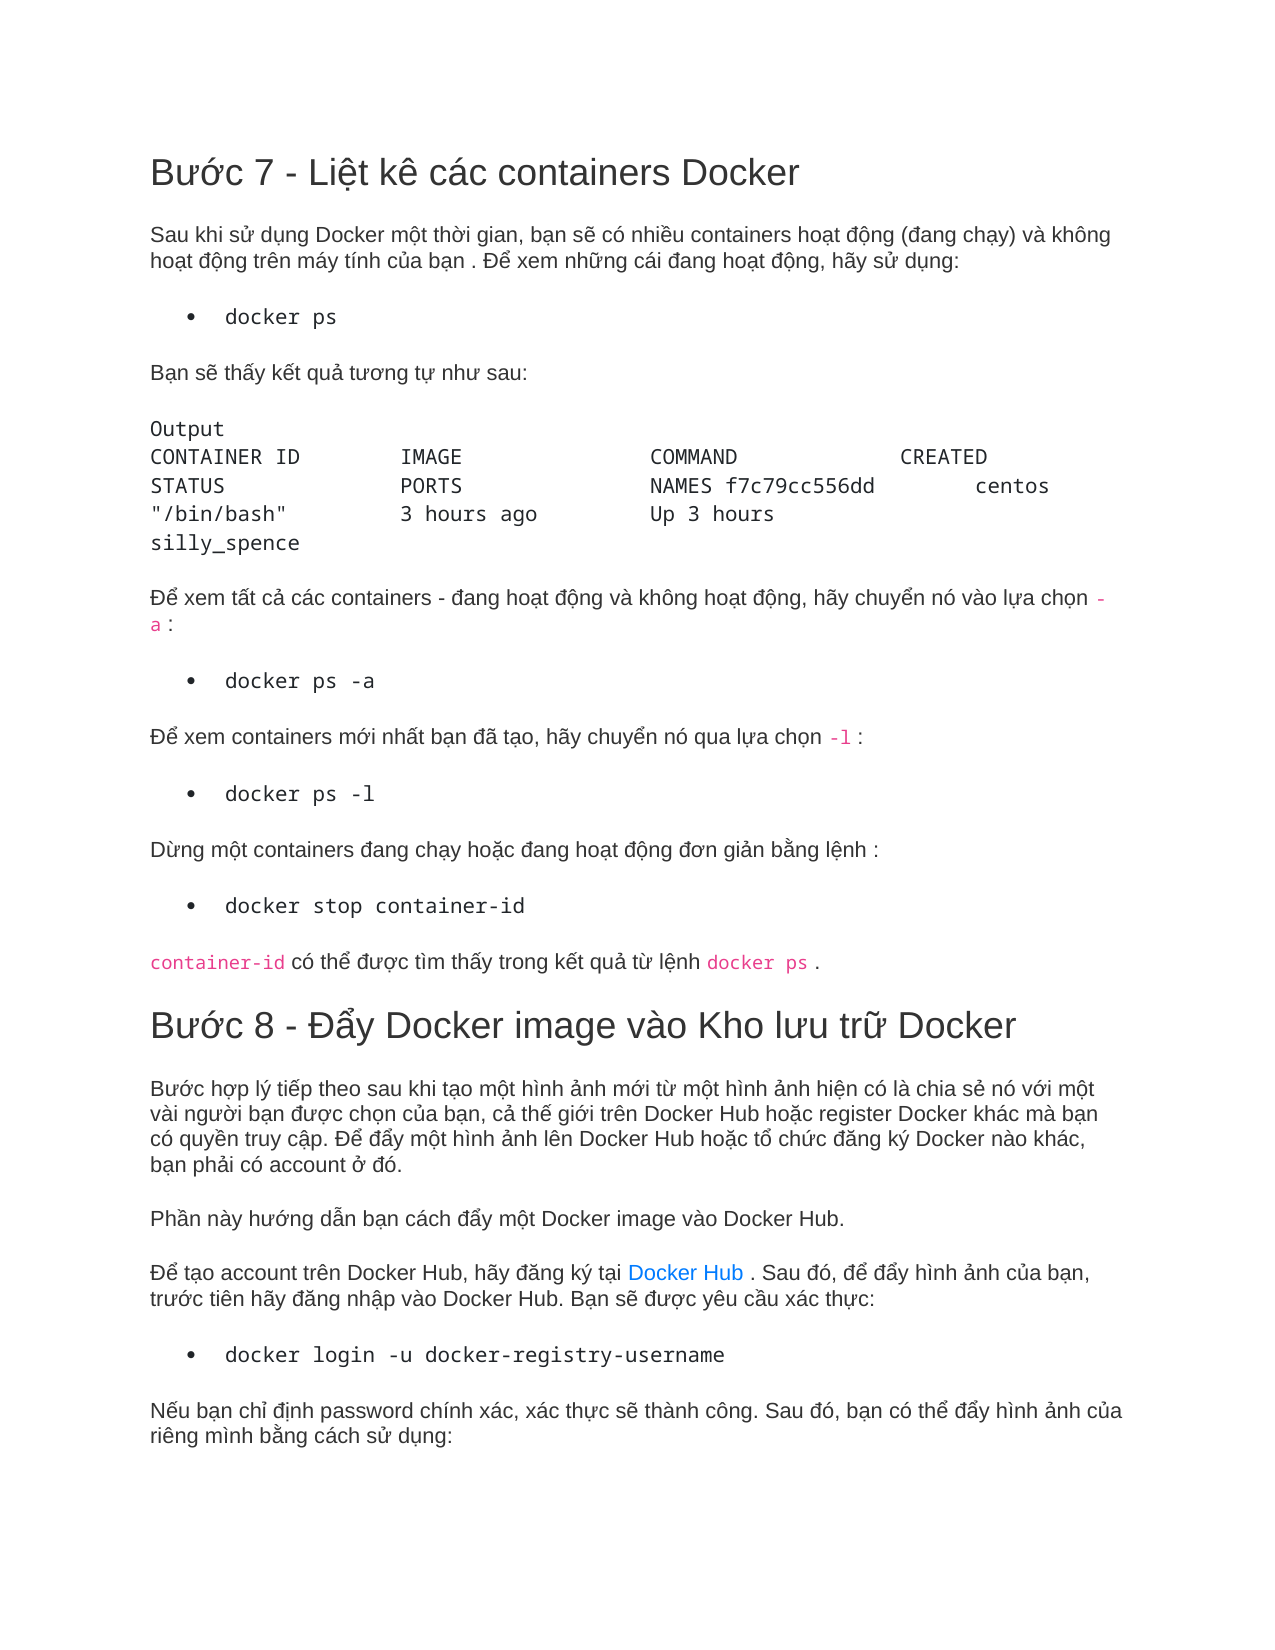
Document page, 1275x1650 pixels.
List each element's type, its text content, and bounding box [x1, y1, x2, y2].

list docker ps -l [187, 779, 1125, 807]
text Bước hợp lý tiếp theo sau khi tạo một hình ảnh mới từ một hình ảnh hiện có là chia sẻ nó với một vài người bạn được chọn của bạn, cả thế giới trên Docker Hub hoặc register Docker khác mà bạn có quyền truy cập. Để đẩy một hình ảnh lên Docker Hub hoặc tổ chức đăng ký Docker nào khác, bạn phải có account ở đó. [150, 1076, 1125, 1177]
text container-id có thể được tìm thấy trong kết quả từ lệnh docker ps . [150, 948, 1125, 974]
text Để xem tất cả các containers - đang hoạt động và không hoạt động, hãy chuyển nó vào lựa chọn -a : [150, 585, 1125, 637]
list docker stop container-id [187, 891, 1125, 919]
text Phần này hướng dẫn bạn cách đẩy một Docker image vào Docker Hub. [150, 1206, 1125, 1231]
text Để tạo account trên Docker Hub, hãy đăng ký tại Docker Hub . Sau đó, để đẩy hình ảnh của bạn, trước tiên hãy đăng nhập vào Docker Hub. Bạn sẽ được yêu cầu xác thực: [150, 1260, 1125, 1311]
text Bạn sẽ thấy kết quả tương tự như sau: [150, 359, 1125, 385]
list docker login -u docker-registry-username [187, 1340, 1125, 1368]
text Sau khi sử dụng Docker một thời gian, bạn sẽ có nhiều containers hoạt động (đang chạy) và không hoạt động trên máy tính của bạn . Để xem những cái đang hoạt động, hãy sử dụng: [150, 222, 1125, 273]
text Bước 8 - Đẩy Docker image vào Kho lưu trữ Docker [150, 1004, 1125, 1047]
text Nếu bạn chỉ định password chính xác, xác thực sẽ thành công. Sau đó, bạn có thể đẩy hình ảnh của riêng mình bằng cách sử dụng: [150, 1397, 1125, 1448]
list docker ps -a [187, 666, 1125, 695]
text Để xem containers mới nhất bạn đã tạo, hãy chuyển nó qua lựa chọn -l : [150, 724, 1125, 750]
text Output [150, 414, 1125, 442]
text Bước 7 - Liệt kê các containers Docker [150, 150, 1125, 193]
text CONTAINER ID IMAGE COMMAND CREATED STATUS PORTS NAMES f7c79cc556dd centos "/bin/bash" 3 hours ago Up 3 hours silly_spence [150, 442, 1125, 556]
list docker ps [187, 302, 1125, 330]
text Dừng một containers đang chạy hoặc đang hoạt động đơn giản bằng lệnh : [150, 837, 1125, 862]
